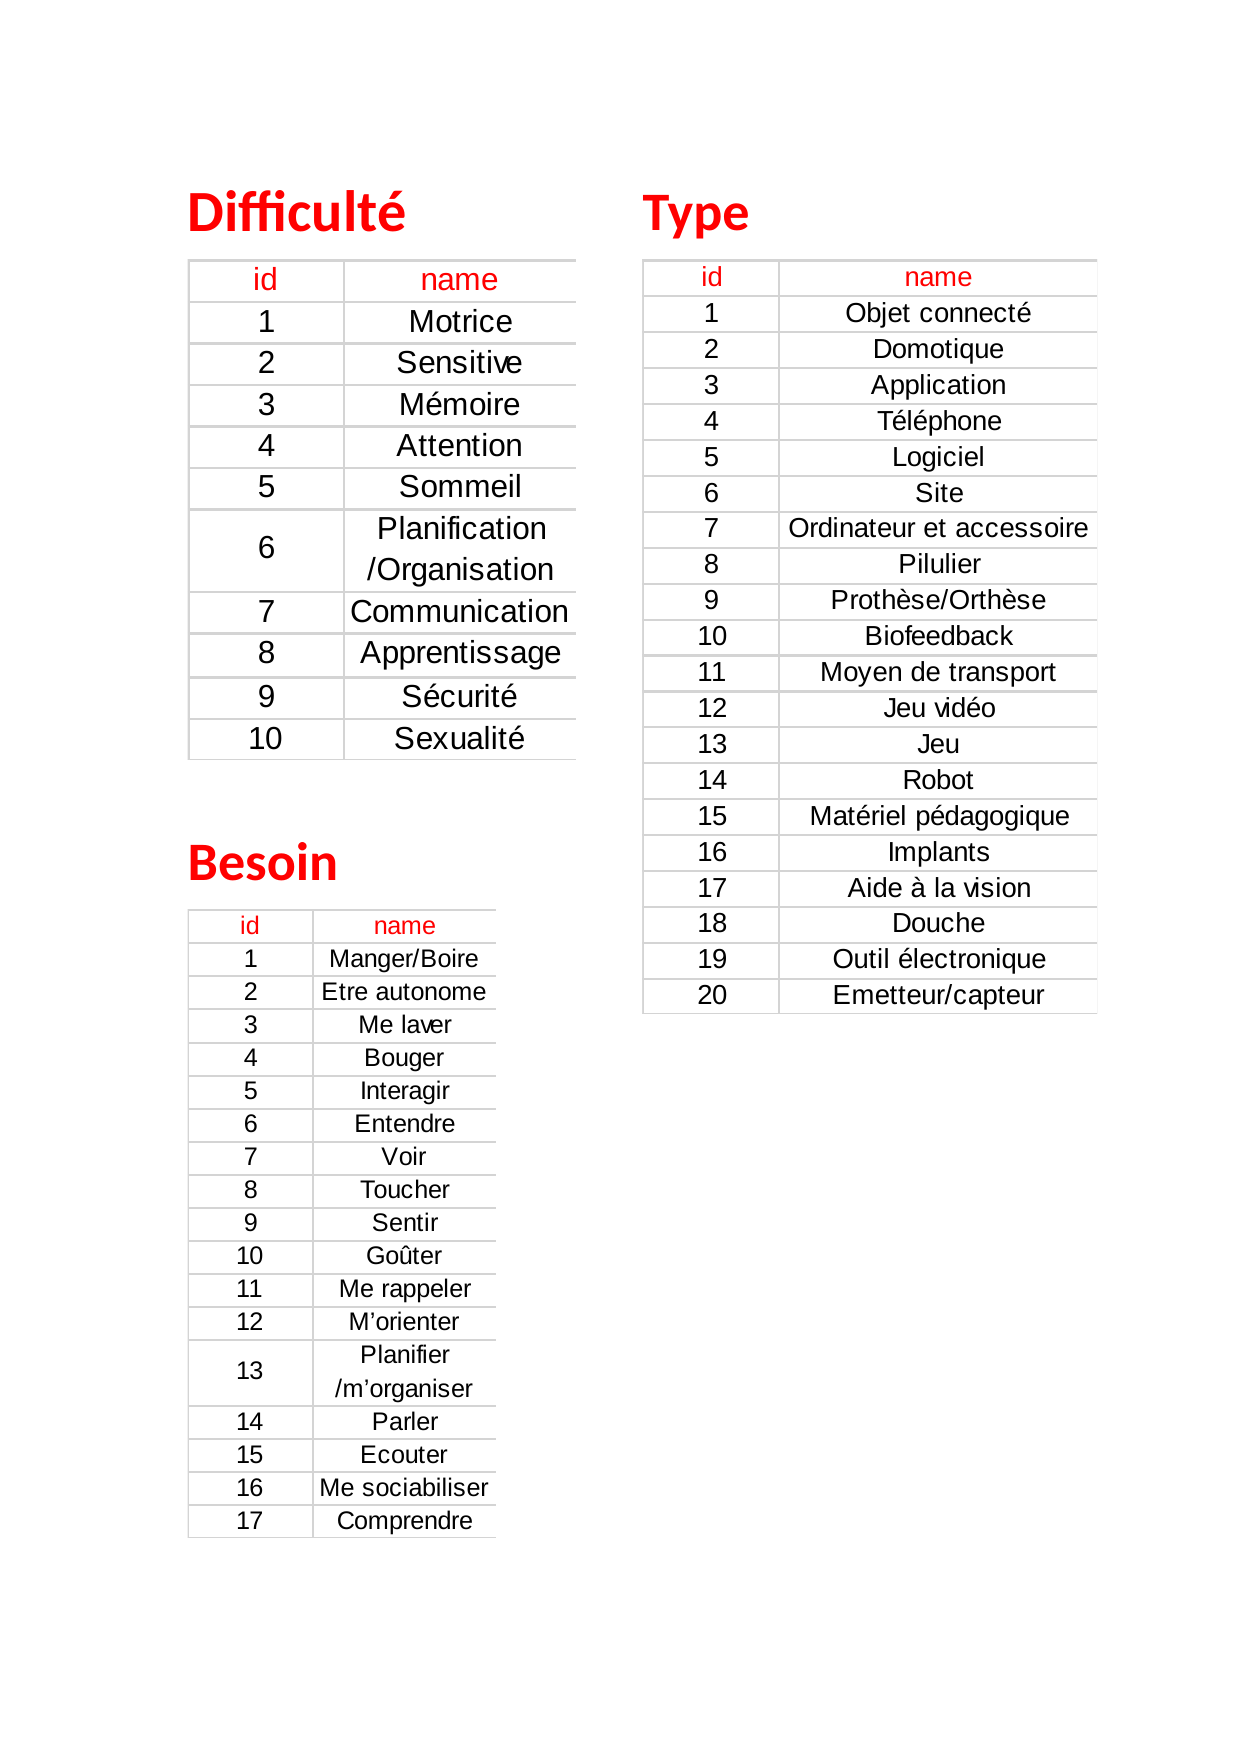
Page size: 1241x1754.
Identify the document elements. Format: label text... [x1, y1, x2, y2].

text Type [642, 162, 1053, 259]
text Difficulté [187, 162, 598, 259]
text Besoin [187, 812, 598, 909]
